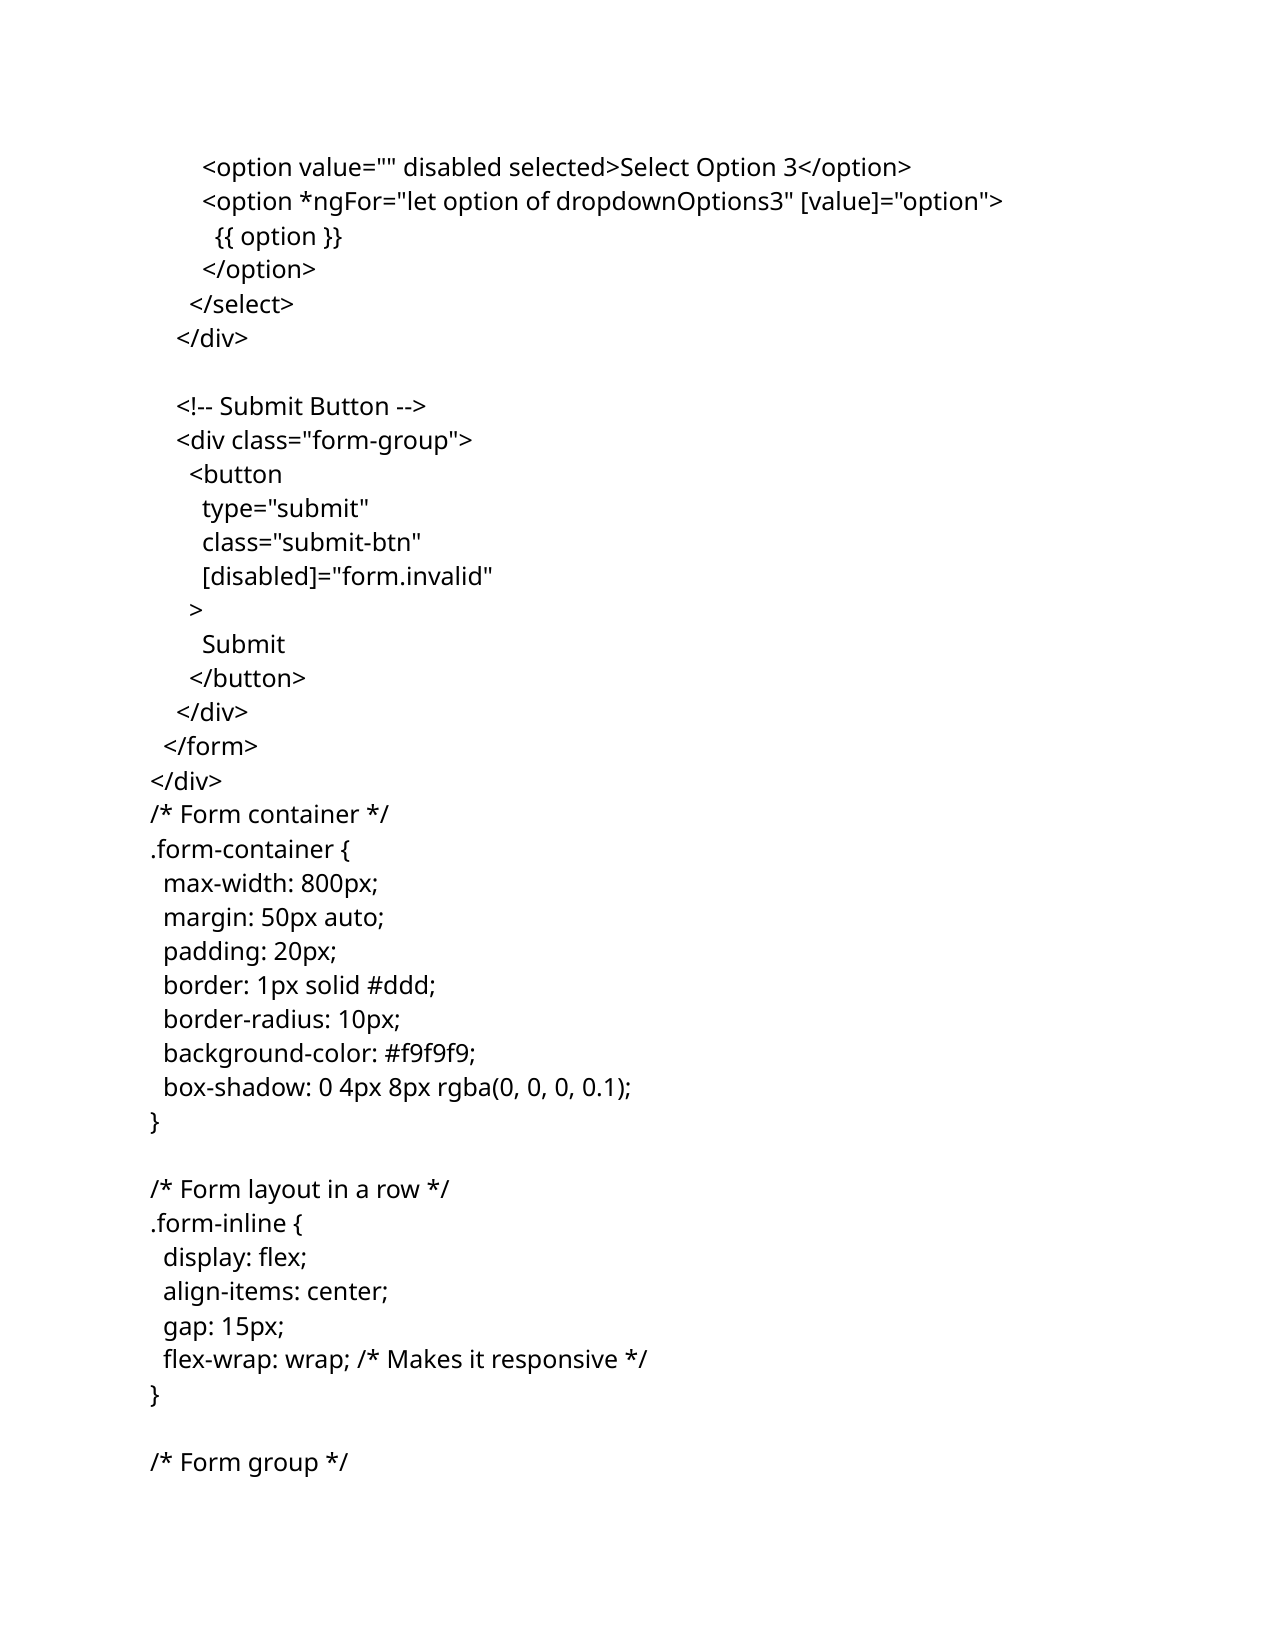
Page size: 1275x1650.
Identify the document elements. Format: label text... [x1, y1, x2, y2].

text </div> [150, 695, 1125, 729]
text <button [150, 457, 1125, 491]
text .form-container { [150, 831, 1125, 865]
text } [150, 1376, 1125, 1410]
text <div class="form-group"> [150, 422, 1125, 457]
text border-radius: 10px; [150, 1002, 1125, 1036]
text </form> [150, 729, 1125, 763]
text <option value="" disabled selected>Select Option 3</option> [150, 150, 1125, 184]
text margin: 50px auto; [150, 899, 1125, 933]
text </select> [150, 286, 1125, 320]
text <option *ngFor="let option of dropdownOptions3" [value]="option"> [150, 184, 1125, 218]
text <!-- Submit Button --> [150, 388, 1125, 422]
text background-color: #f9f9f9; [150, 1036, 1125, 1070]
text max-width: 800px; [150, 865, 1125, 899]
text </option> [150, 252, 1125, 286]
text </div> [150, 763, 1125, 797]
text display: flex; [150, 1240, 1125, 1274]
text {{ option }} [150, 218, 1125, 252]
text align-items: center; [150, 1274, 1125, 1308]
text > [150, 593, 1125, 627]
text /* Form container */ [150, 797, 1125, 831]
text gap: 15px; [150, 1308, 1125, 1342]
text </div> [150, 320, 1125, 354]
text border: 1px solid #ddd; [150, 967, 1125, 1002]
text /* Form layout in a row */ [150, 1172, 1125, 1206]
text /* Form group */ [150, 1444, 1125, 1478]
text flex-wrap: wrap; /* Makes it responsive */ [150, 1342, 1125, 1376]
text padding: 20px; [150, 933, 1125, 967]
text box-shadow: 0 4px 8px rgba(0, 0, 0, 0.1); [150, 1070, 1125, 1104]
text [disabled]="form.invalid" [150, 559, 1125, 593]
text class="submit-btn" [150, 525, 1125, 559]
text .form-inline { [150, 1206, 1125, 1240]
text } [150, 1104, 1125, 1138]
text Submit [150, 627, 1125, 661]
text type="submit" [150, 491, 1125, 525]
text </button> [150, 661, 1125, 695]
